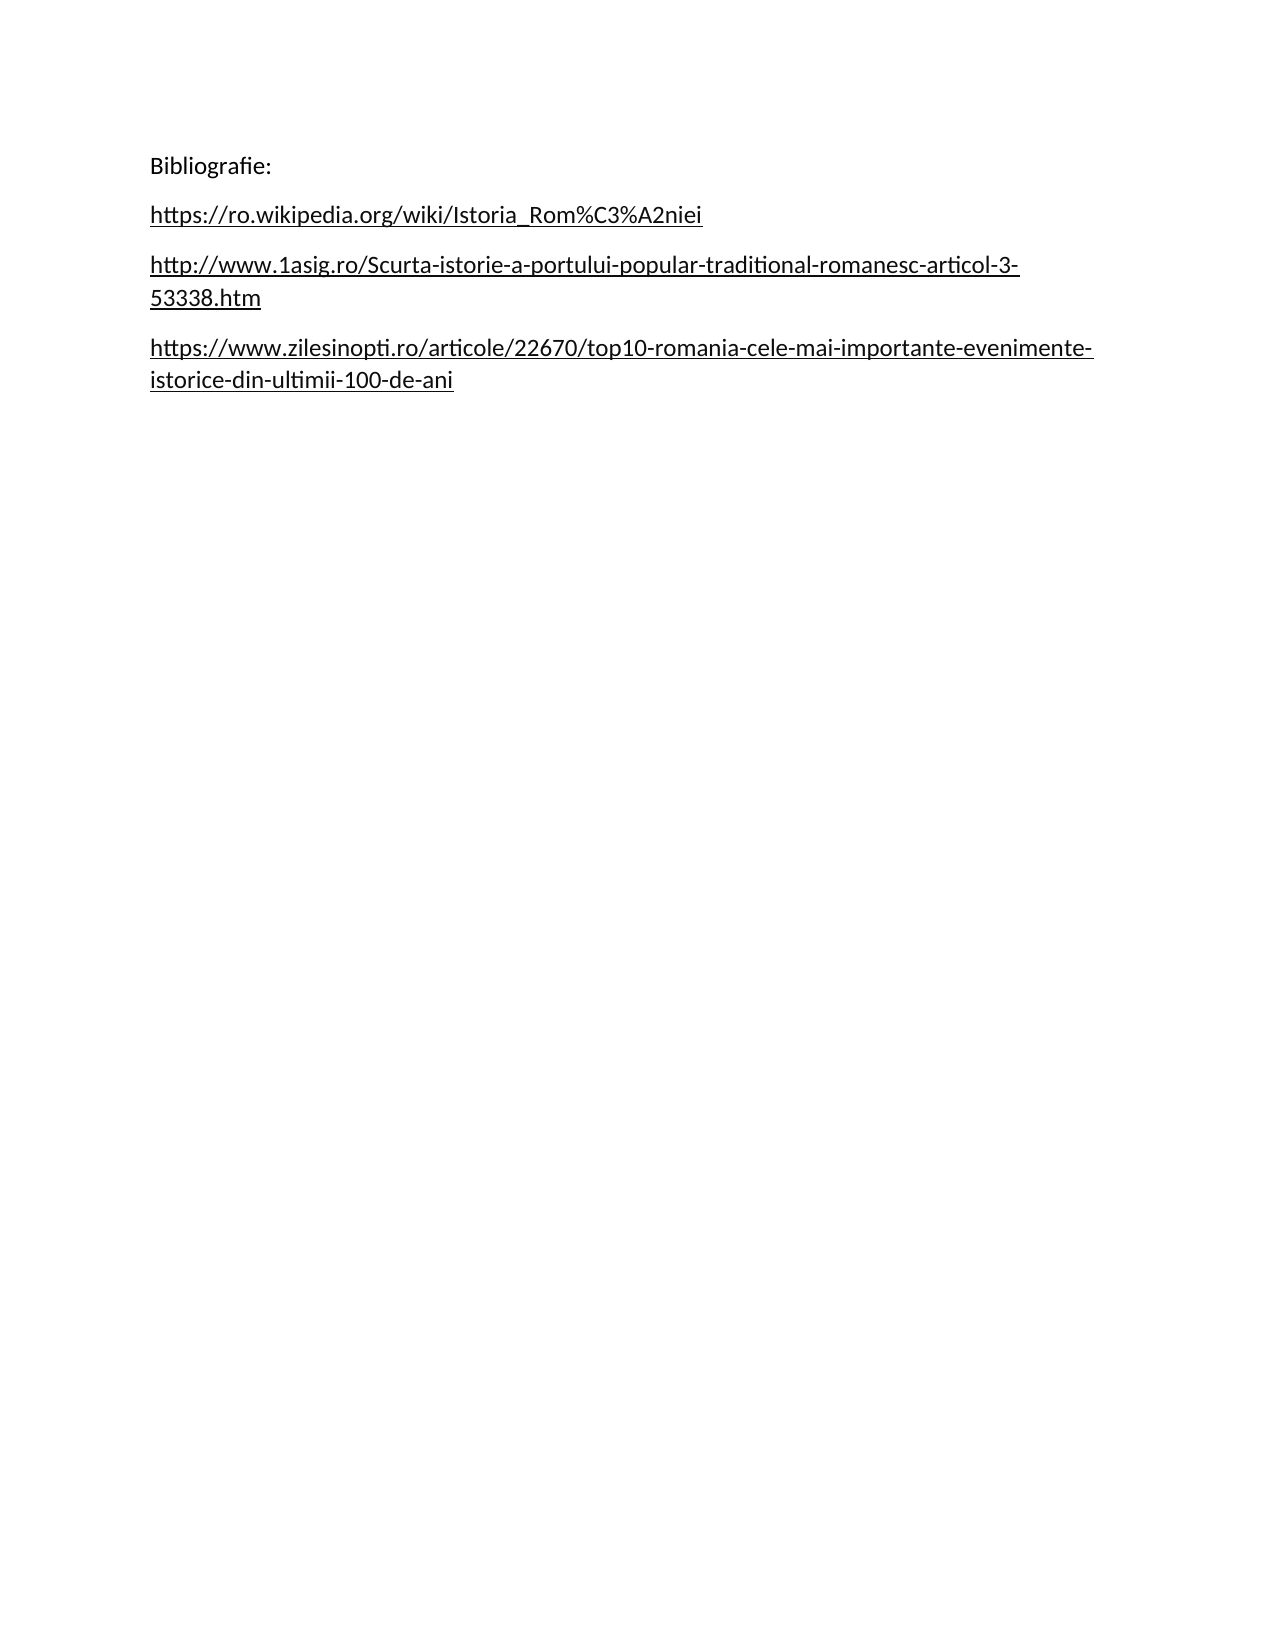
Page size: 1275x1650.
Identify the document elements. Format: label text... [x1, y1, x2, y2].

text https://ro.wikipedia.org/wiki/Istoria_Rom%C3%A2niei [150, 199, 1125, 230]
text https://www.zilesinopti.ro/articole/22670/top10-romania-cele-mai-importante-evenimente-istorice-din-ultimii-100-de-ani [150, 332, 1125, 395]
text http://www.1asig.ro/Scurta-istorie-a-portului-popular-traditional-romanesc-articol-3-53338.htm [150, 249, 1125, 313]
text Bibliografie: [150, 150, 1125, 181]
